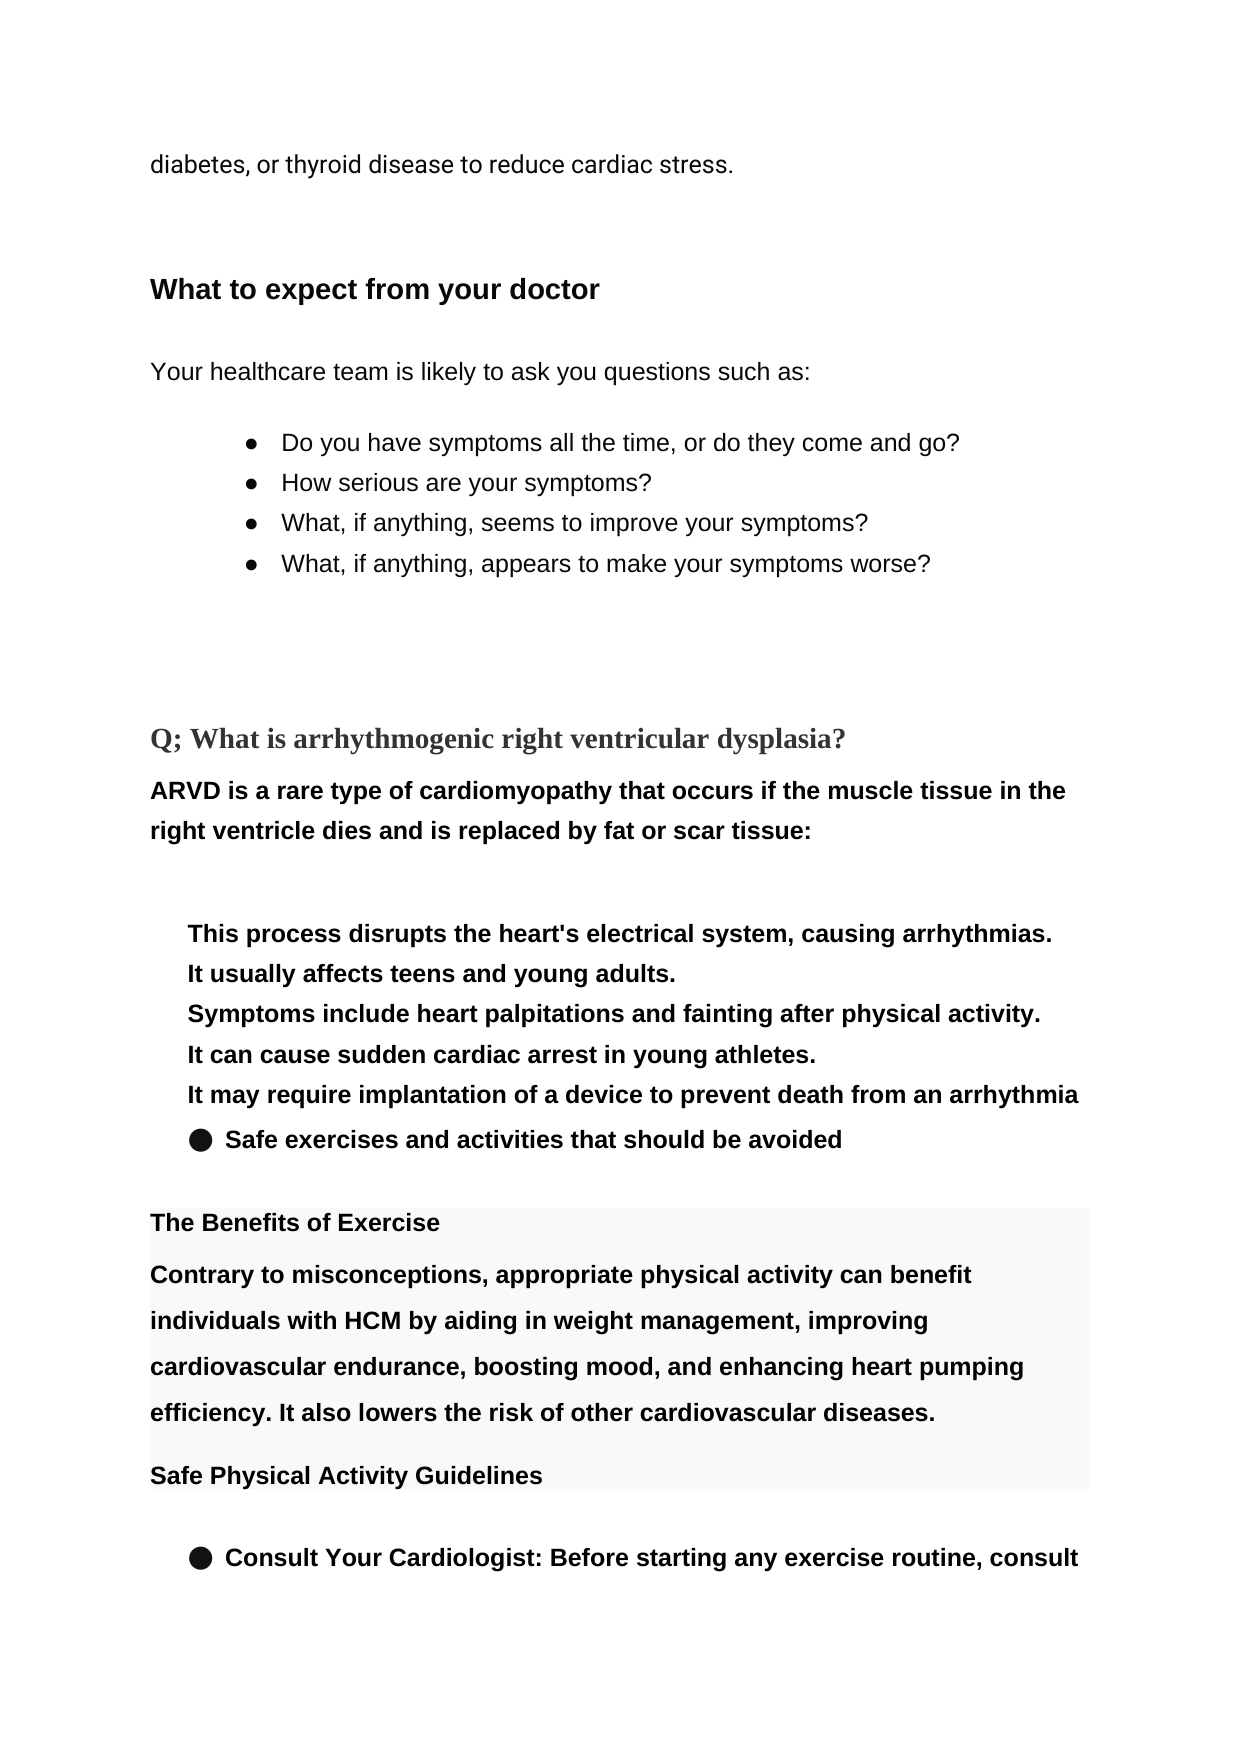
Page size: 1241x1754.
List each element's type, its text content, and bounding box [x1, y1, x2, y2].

subtitle The Benefits of Exercise [150, 1208, 1090, 1237]
list Do you have symptoms all the time, or do they come and go? [244, 428, 1090, 457]
list Safe exercises and activities that should be avoided [187, 1120, 1090, 1156]
text ARVD is a rare type of cardiomyopathy that occurs if the muscle tissue in the right ventricle dies and is replaced by fat or scar tissue: [150, 776, 1090, 845]
list What, if anything, seems to improve your symptoms? [244, 508, 1090, 537]
subtitle What to expect from your doctor [150, 272, 1090, 306]
text Your healthcare team is likely to ask you questions such as: [150, 357, 1090, 385]
list It can cause sudden cardiac arrest in young athletes. [187, 1040, 1090, 1068]
list This process disrupts the heart's electrical system, causing arrhythmias. [187, 919, 1090, 948]
list How serious are your symptoms? [244, 468, 1090, 497]
text Contrary to misconceptions, appropriate physical activity can benefit individuals with HCM by aiding in weight management, improving cardiovascular endurance, boosting mood, and enhancing heart pumping efficiency. It also lowers the risk of other cardiovascular diseases. [150, 1260, 1090, 1427]
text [150, 150, 1090, 179]
subtitle Q; What is arrhythmogenic right ventricular dysplasia? [150, 721, 1090, 754]
list What, if anything, appears to make your symptoms worse? [244, 549, 1090, 577]
subtitle Safe Physical Activity Guidelines [150, 1461, 1090, 1489]
list Symptoms include heart palpitations and fainting after physical activity. [187, 999, 1090, 1028]
list It usually affects teens and young adults. [187, 959, 1090, 988]
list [187, 1532, 1109, 1580]
list It may require implantation of a device to prevent death from an arrhythmia [187, 1080, 1090, 1109]
